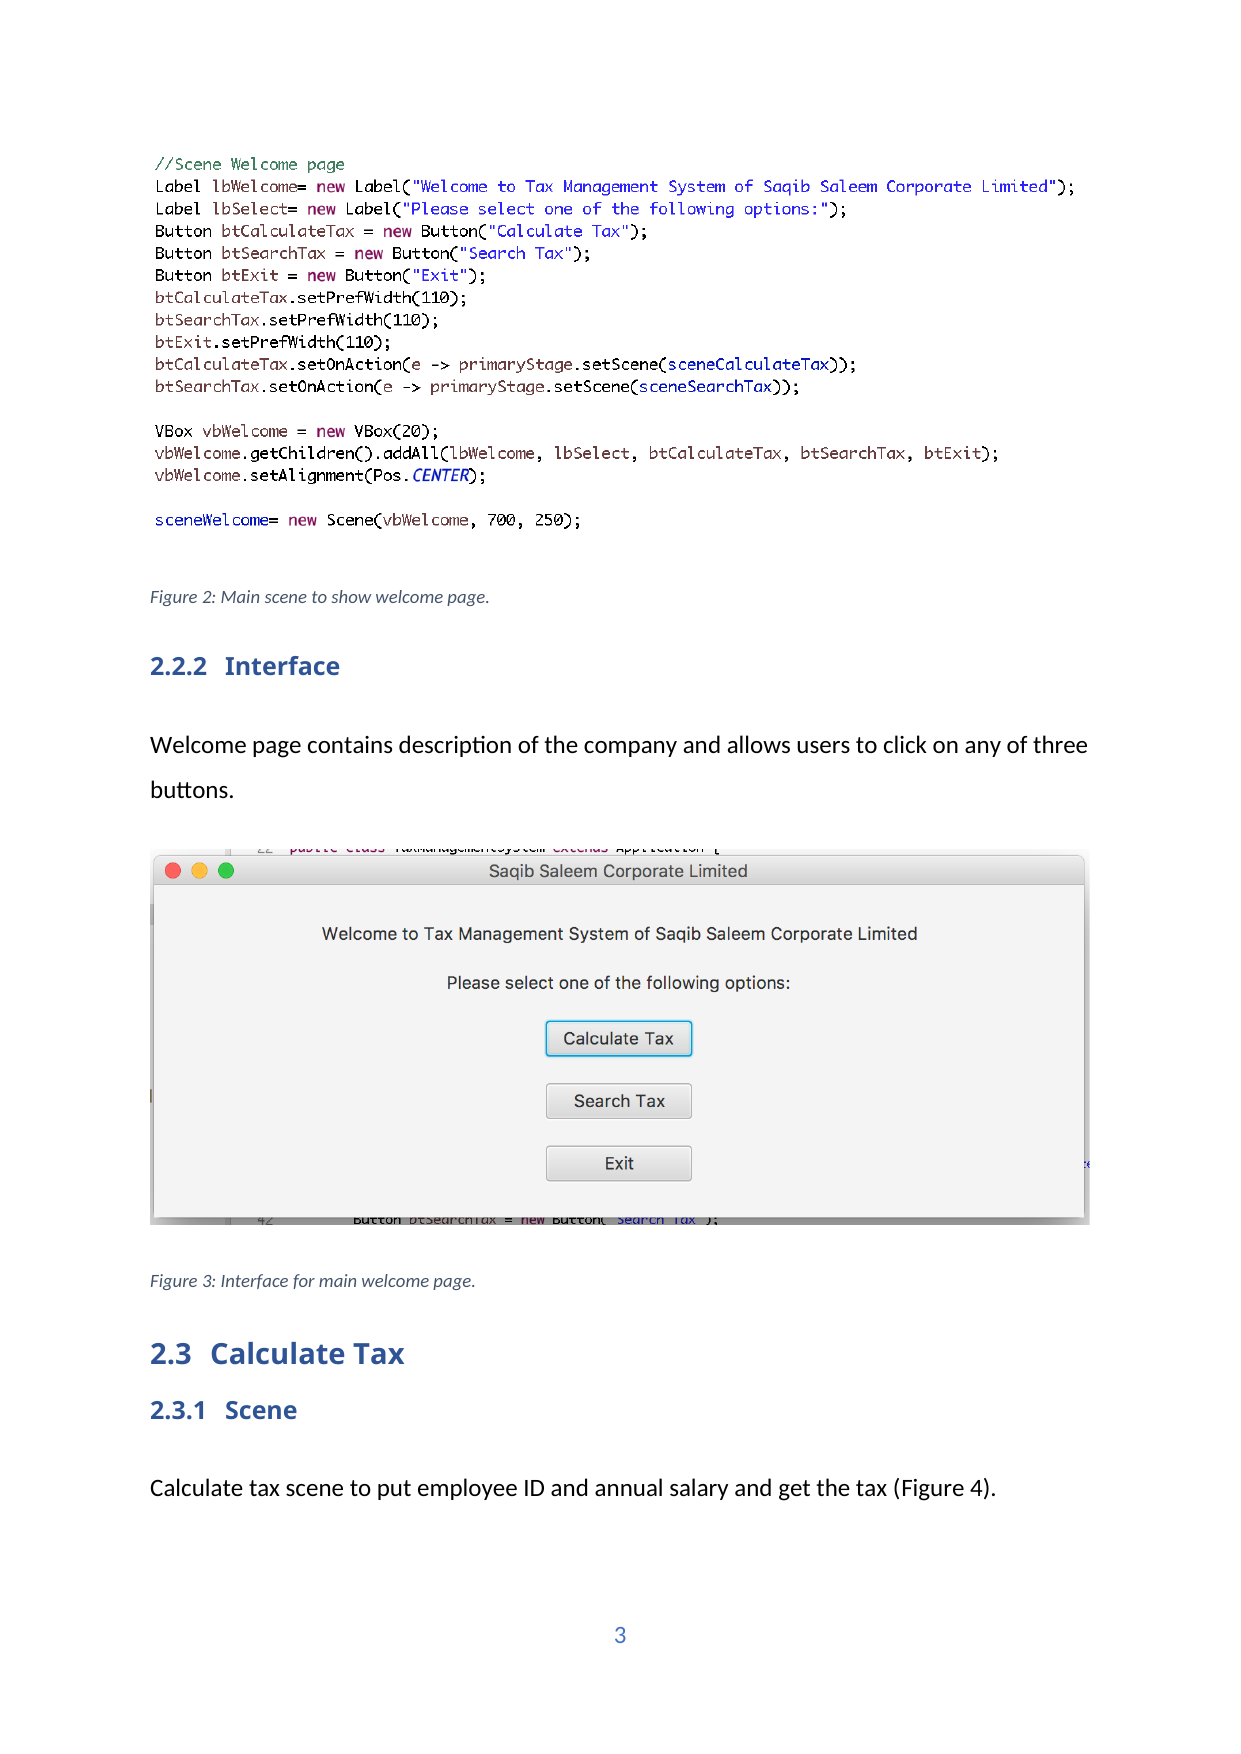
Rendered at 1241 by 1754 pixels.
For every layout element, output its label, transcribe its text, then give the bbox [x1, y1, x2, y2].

subtitle Interface [150, 649, 1090, 683]
subtitle Scene [150, 1392, 1090, 1426]
text Welcome page contains description of the company and allows users to click on any of three buttons. [150, 729, 1090, 805]
picture [150, 849, 1090, 1225]
picture [150, 150, 1090, 541]
subtitle Calculate Tax [150, 1333, 1090, 1373]
text Calculate tax scene to put employee ID and annual salary and get the tax (Figure 4). [150, 1473, 1090, 1503]
